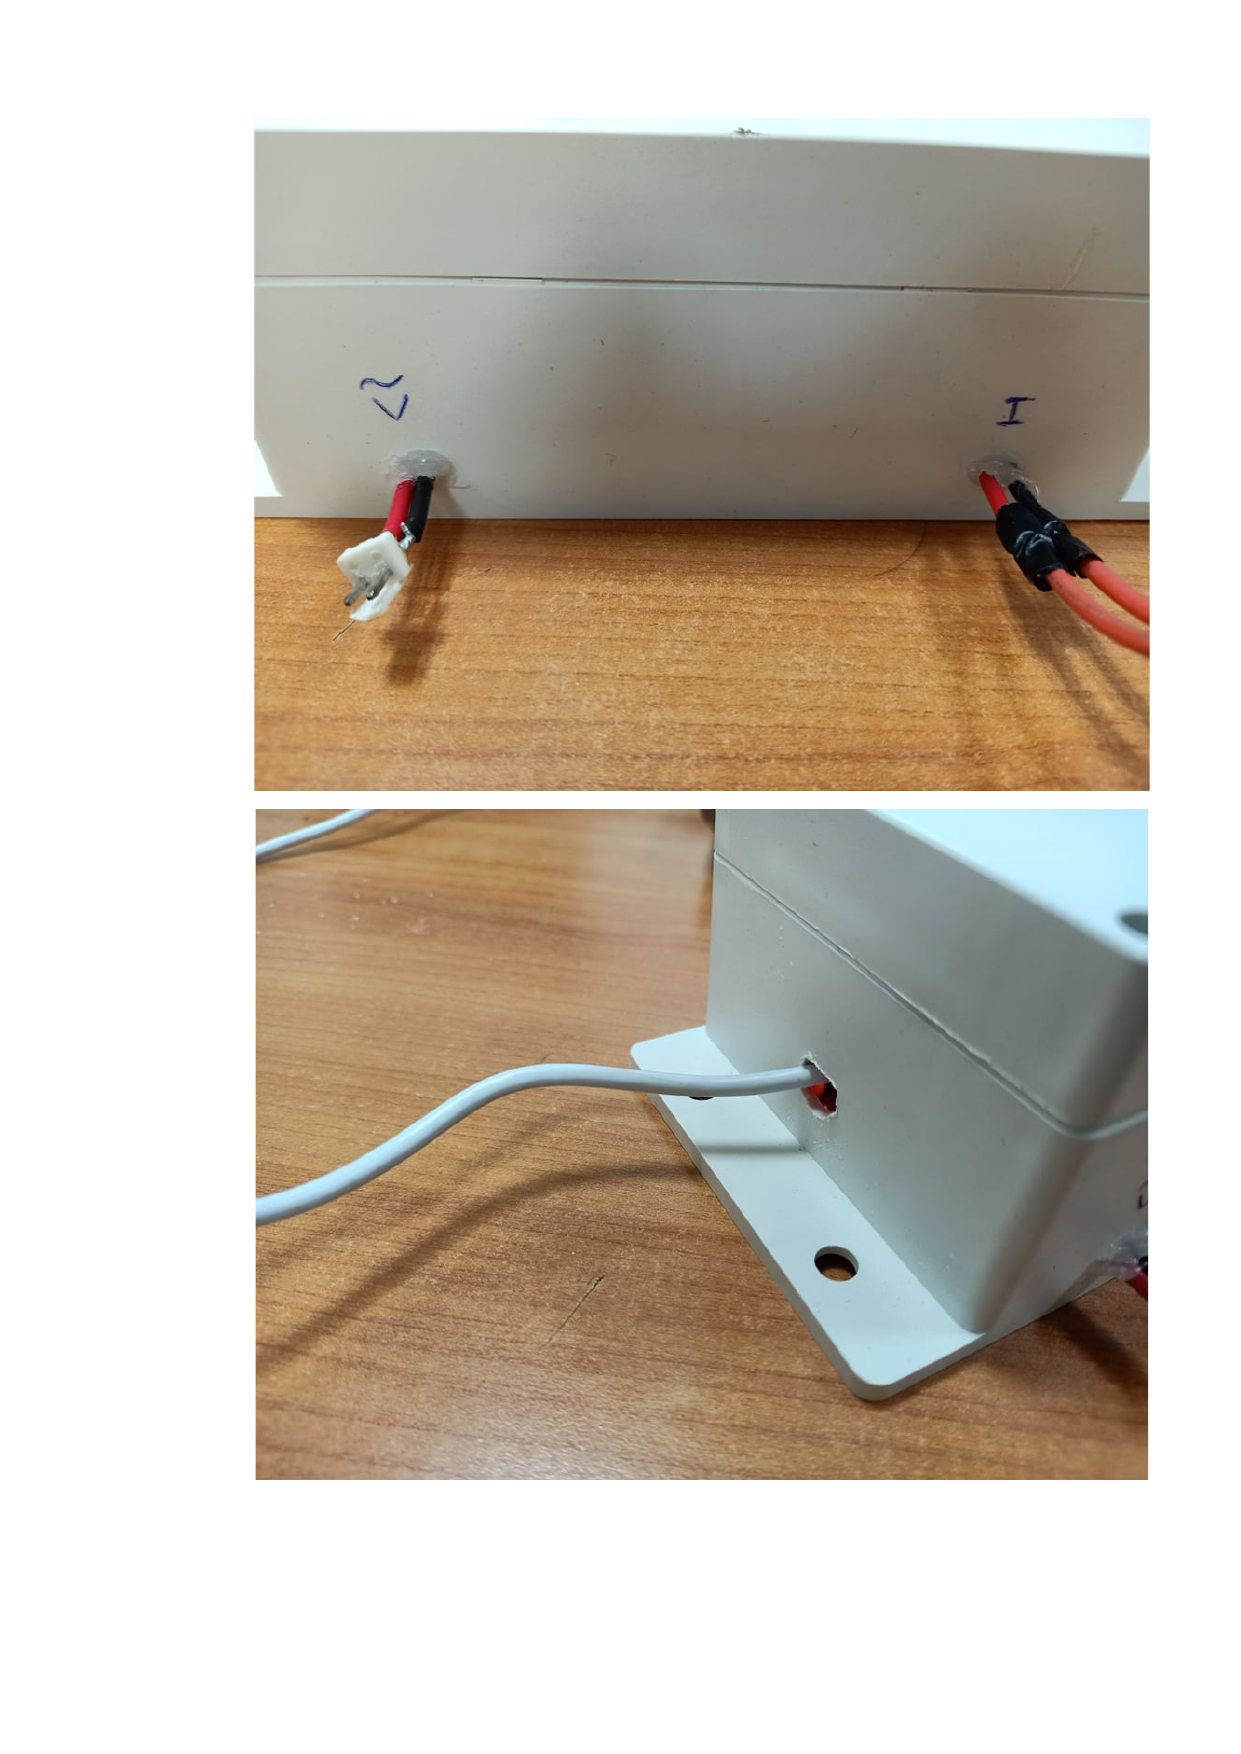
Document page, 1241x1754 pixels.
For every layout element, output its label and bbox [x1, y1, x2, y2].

picture [255, 809, 1149, 1480]
picture [254, 118, 1150, 791]
